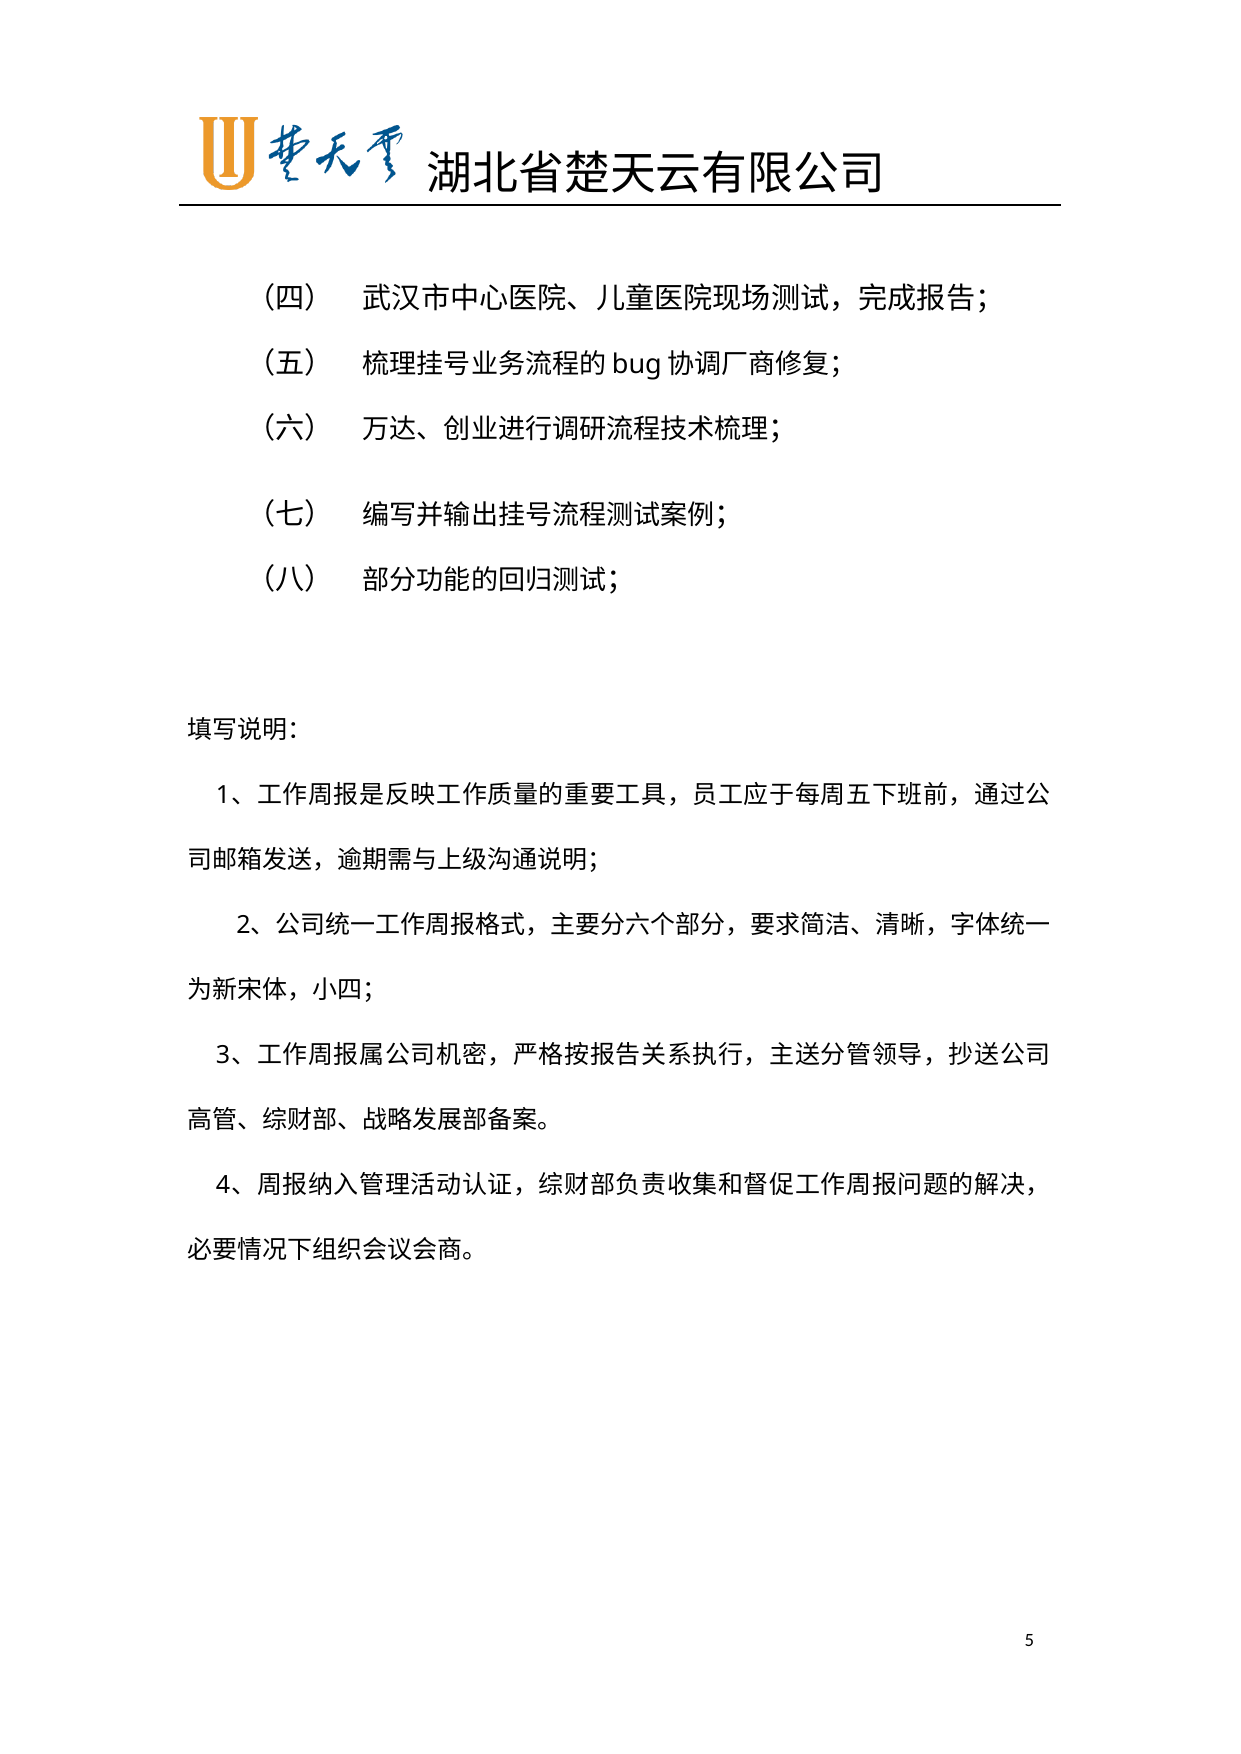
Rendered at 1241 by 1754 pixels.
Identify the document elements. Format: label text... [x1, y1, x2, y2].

list 梳理挂号业务流程的bug协调厂商修复； [246, 328, 1053, 393]
text 3、工作周报属公司机密，严格按报告关系执行，主送分管领导，抄送公司高管、综财部、战略发展部备案。 [187, 1021, 1053, 1151]
list 武汉市中心医院、儿童医院现场测试，完成报告； [246, 263, 1053, 328]
list 万达、创业进行调研流程技术梳理； [246, 393, 1053, 458]
picture [199, 117, 403, 190]
list 编写并输出挂号流程测试案例； [246, 479, 1053, 544]
text 2、公司统一工作周报格式，主要分六个部分，要求简洁、清晰，字体统一为新宋体，小四； [187, 891, 1053, 1021]
text 4、周报纳入管理活动认证，综财部负责收集和督促工作周报问题的解决，必要情况下组织会议会商。 [187, 1151, 1053, 1281]
text 1、工作周报是反映工作质量的重要工具，员工应于每周五下班前，通过公司邮箱发送，逾期需与上级沟通说明； [187, 761, 1053, 891]
text 填写说明： [187, 696, 1053, 761]
list 部分功能的回归测试； [246, 544, 1053, 609]
